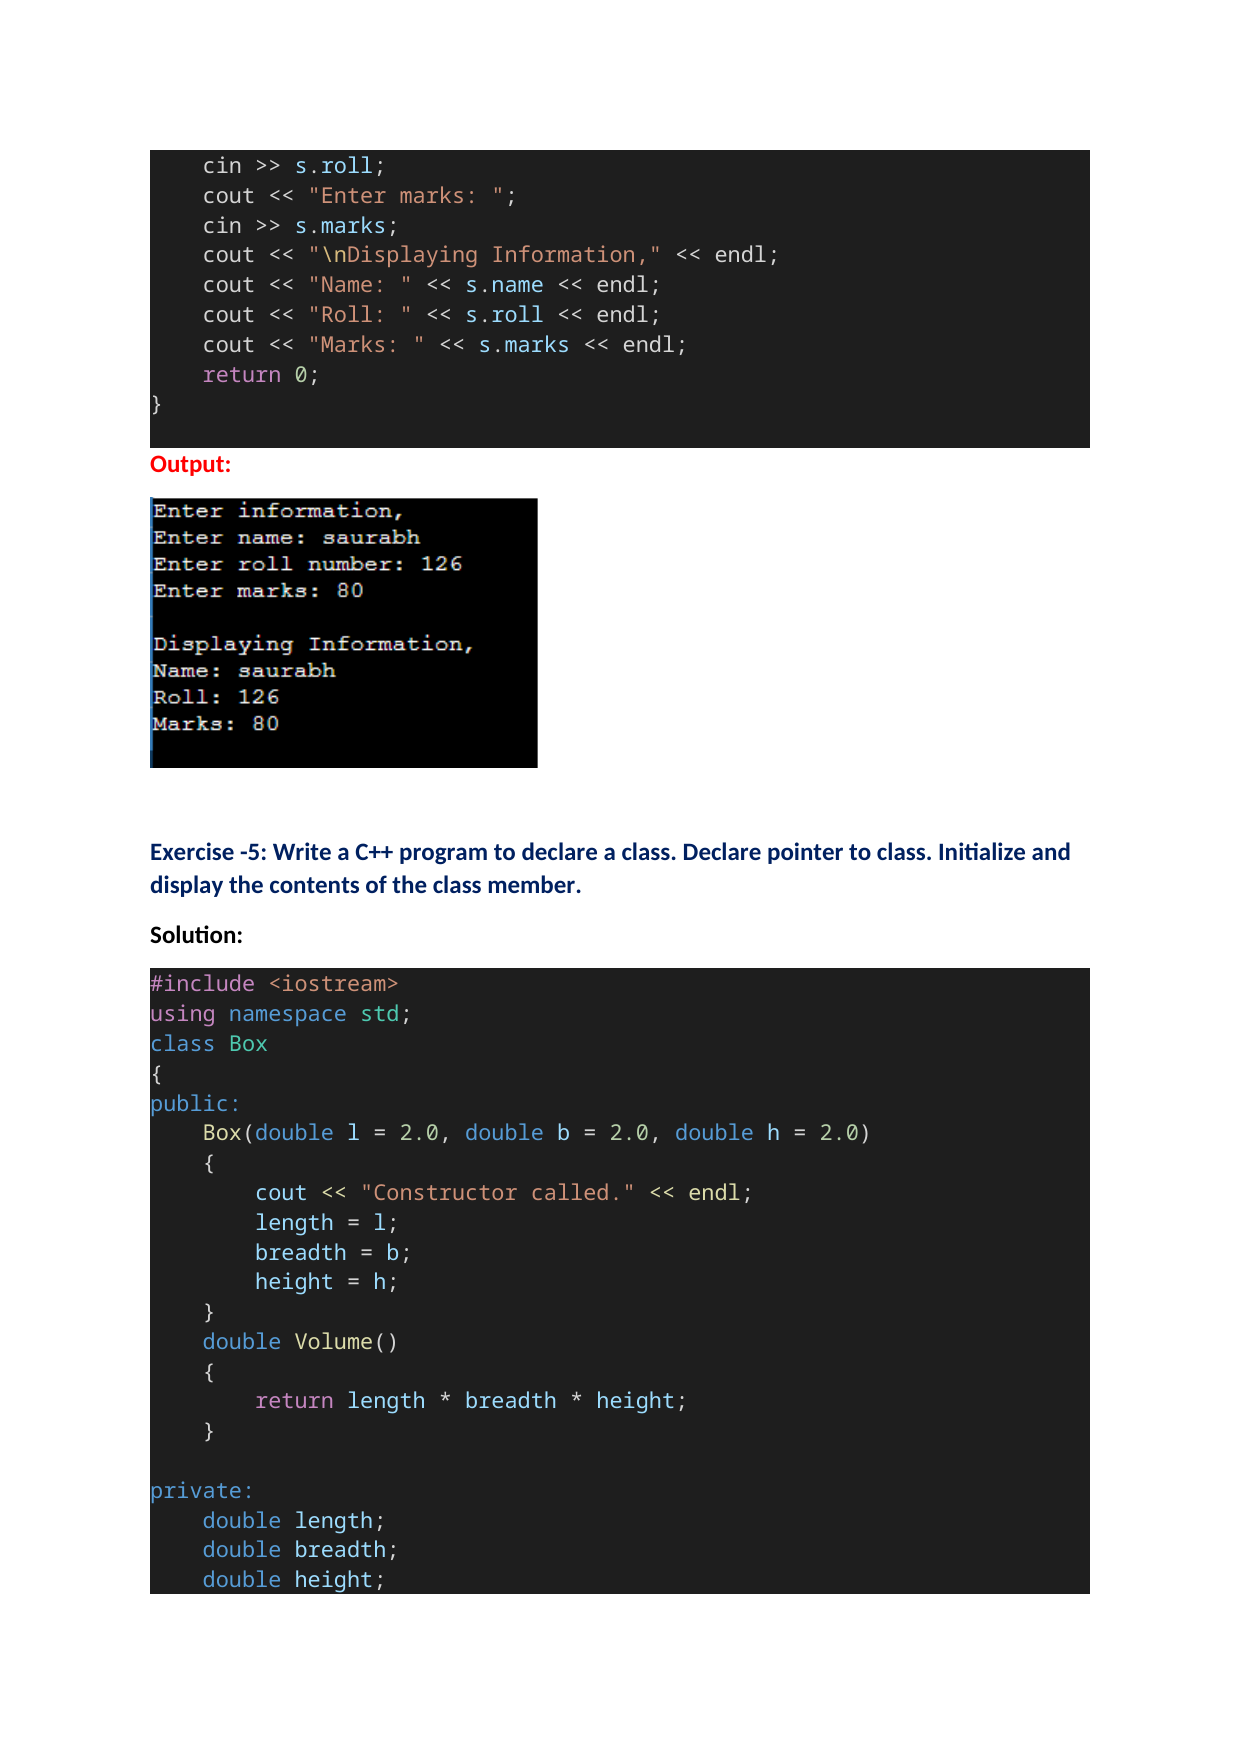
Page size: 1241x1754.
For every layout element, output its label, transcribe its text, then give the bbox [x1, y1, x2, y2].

text Exercise -5: Write a C++ program to declare a class. Declare pointer to class. Initialize and display the contents of the class member. [150, 836, 1090, 900]
text breadth = b; [150, 1236, 1090, 1266]
text cout << "Enter marks: "; [150, 180, 1090, 209]
text length = l; [150, 1207, 1090, 1236]
text double breadth; [150, 1534, 1090, 1564]
text cout << "Name: " << s.name << endl; [150, 269, 1090, 299]
text cout << "\nDisplaying Information," << endl; [150, 239, 1090, 269]
text { [150, 1147, 1090, 1177]
text double Volume() [150, 1326, 1090, 1356]
text cout << "Marks: " << s.marks << endl; [150, 329, 1090, 358]
text double height; [150, 1564, 1090, 1594]
text cin >> s.marks; [150, 209, 1090, 239]
text #include <iostream> [150, 968, 1090, 998]
text } [150, 1296, 1090, 1326]
text cout << "Constructor called." << endl; [150, 1177, 1090, 1207]
text height = h; [150, 1266, 1090, 1296]
text Solution: [150, 919, 1090, 949]
text { [150, 1058, 1090, 1087]
text Box(double l = 2.0, double b = 2.0, double h = 2.0) [150, 1117, 1090, 1147]
text Output: [150, 448, 1090, 478]
text { [150, 1356, 1090, 1385]
picture [150, 497, 538, 768]
text private: [150, 1475, 1090, 1504]
text cout << "Roll: " << s.roll << endl; [150, 299, 1090, 329]
text using namespace std; [150, 998, 1090, 1028]
text public: [150, 1087, 1090, 1117]
text } [150, 1415, 1090, 1445]
text return 0; [150, 358, 1090, 388]
text double length; [150, 1504, 1090, 1534]
text } [150, 388, 1090, 418]
text class Box [150, 1028, 1090, 1058]
text cin >> s.roll; [150, 150, 1090, 180]
text return length * breadth * height; [150, 1385, 1090, 1415]
